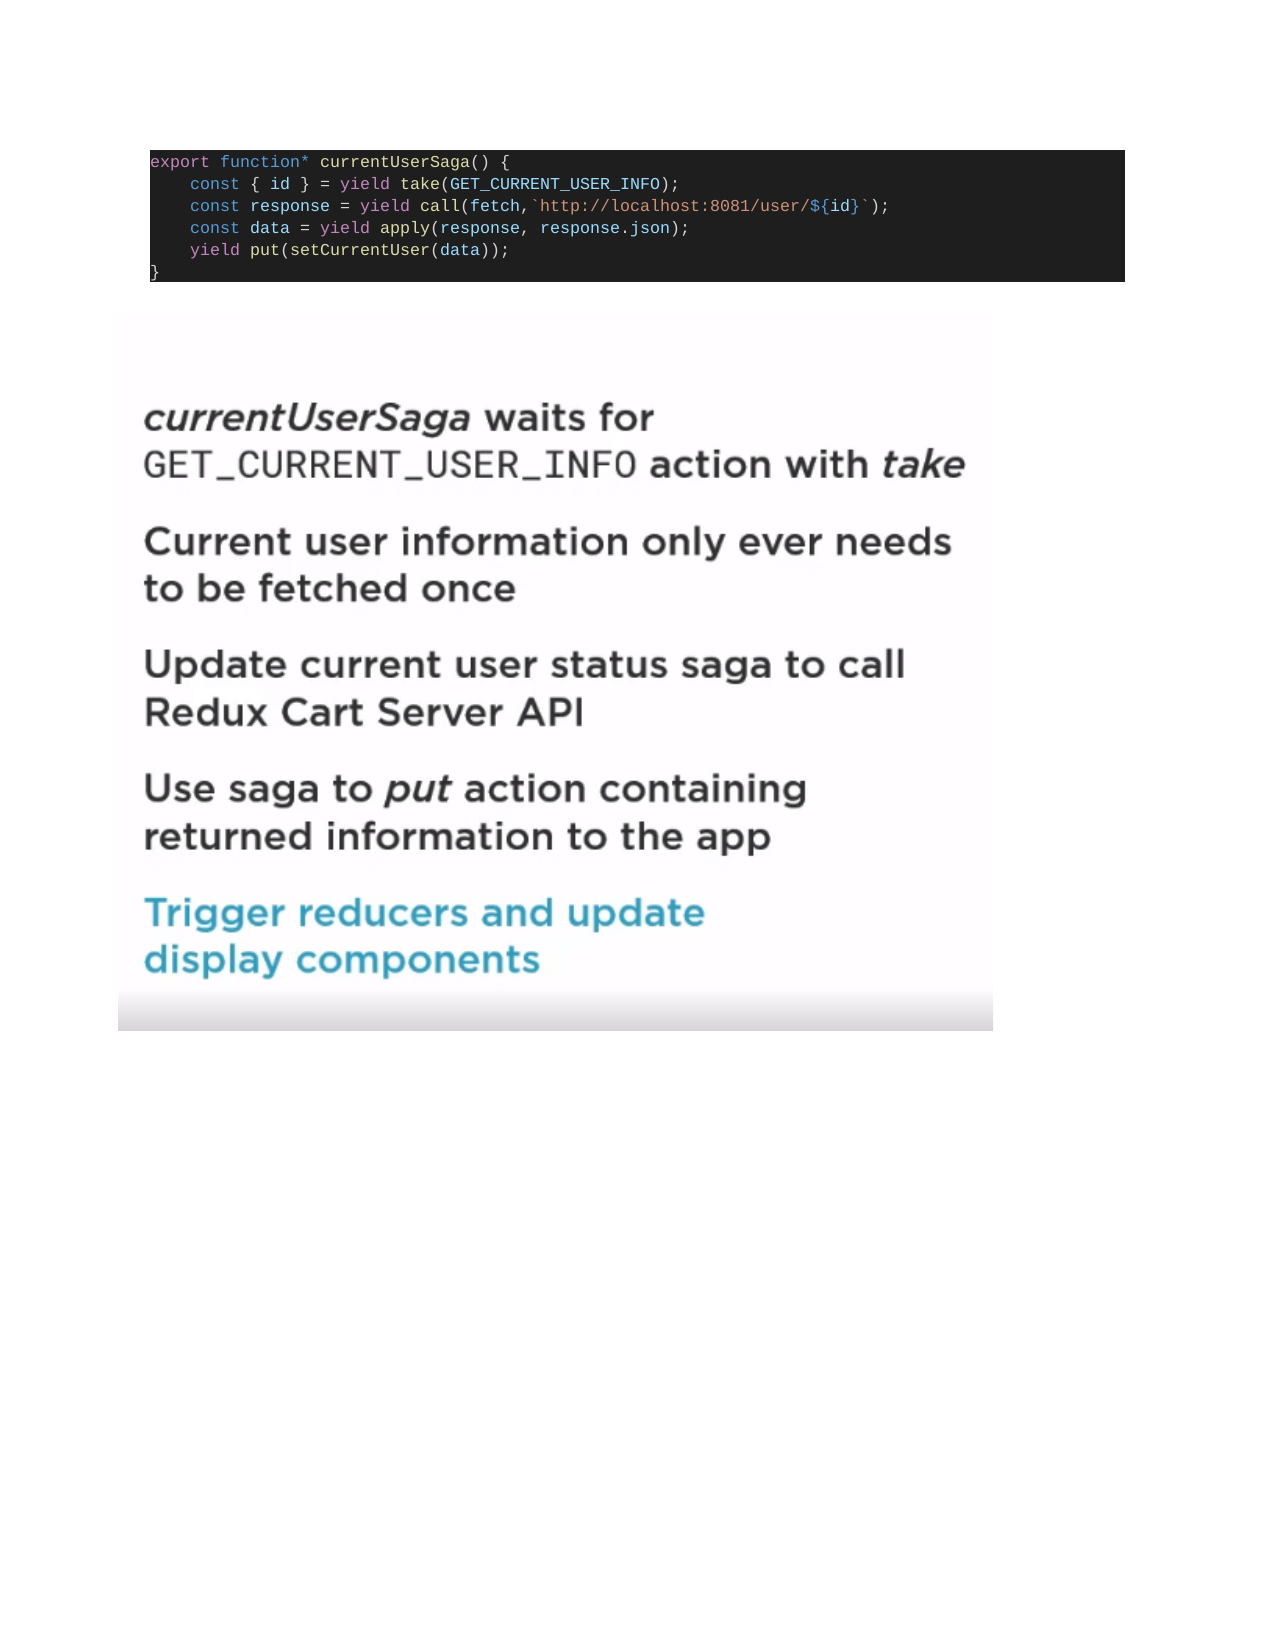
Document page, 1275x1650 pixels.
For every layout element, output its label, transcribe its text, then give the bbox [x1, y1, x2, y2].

text export function* currentUserSaga() { [150, 150, 1125, 172]
picture [118, 313, 994, 1031]
text const { id } = yield take(GET_CURRENT_USER_INFO); [150, 172, 1125, 194]
text } [150, 260, 1125, 282]
text const data = yield apply(response, response.json); [150, 216, 1125, 238]
text yield put(setCurrentUser(data)); [150, 238, 1125, 260]
text const response = yield call(fetch,`http://localhost:8081/user/${id}`); [150, 194, 1125, 216]
